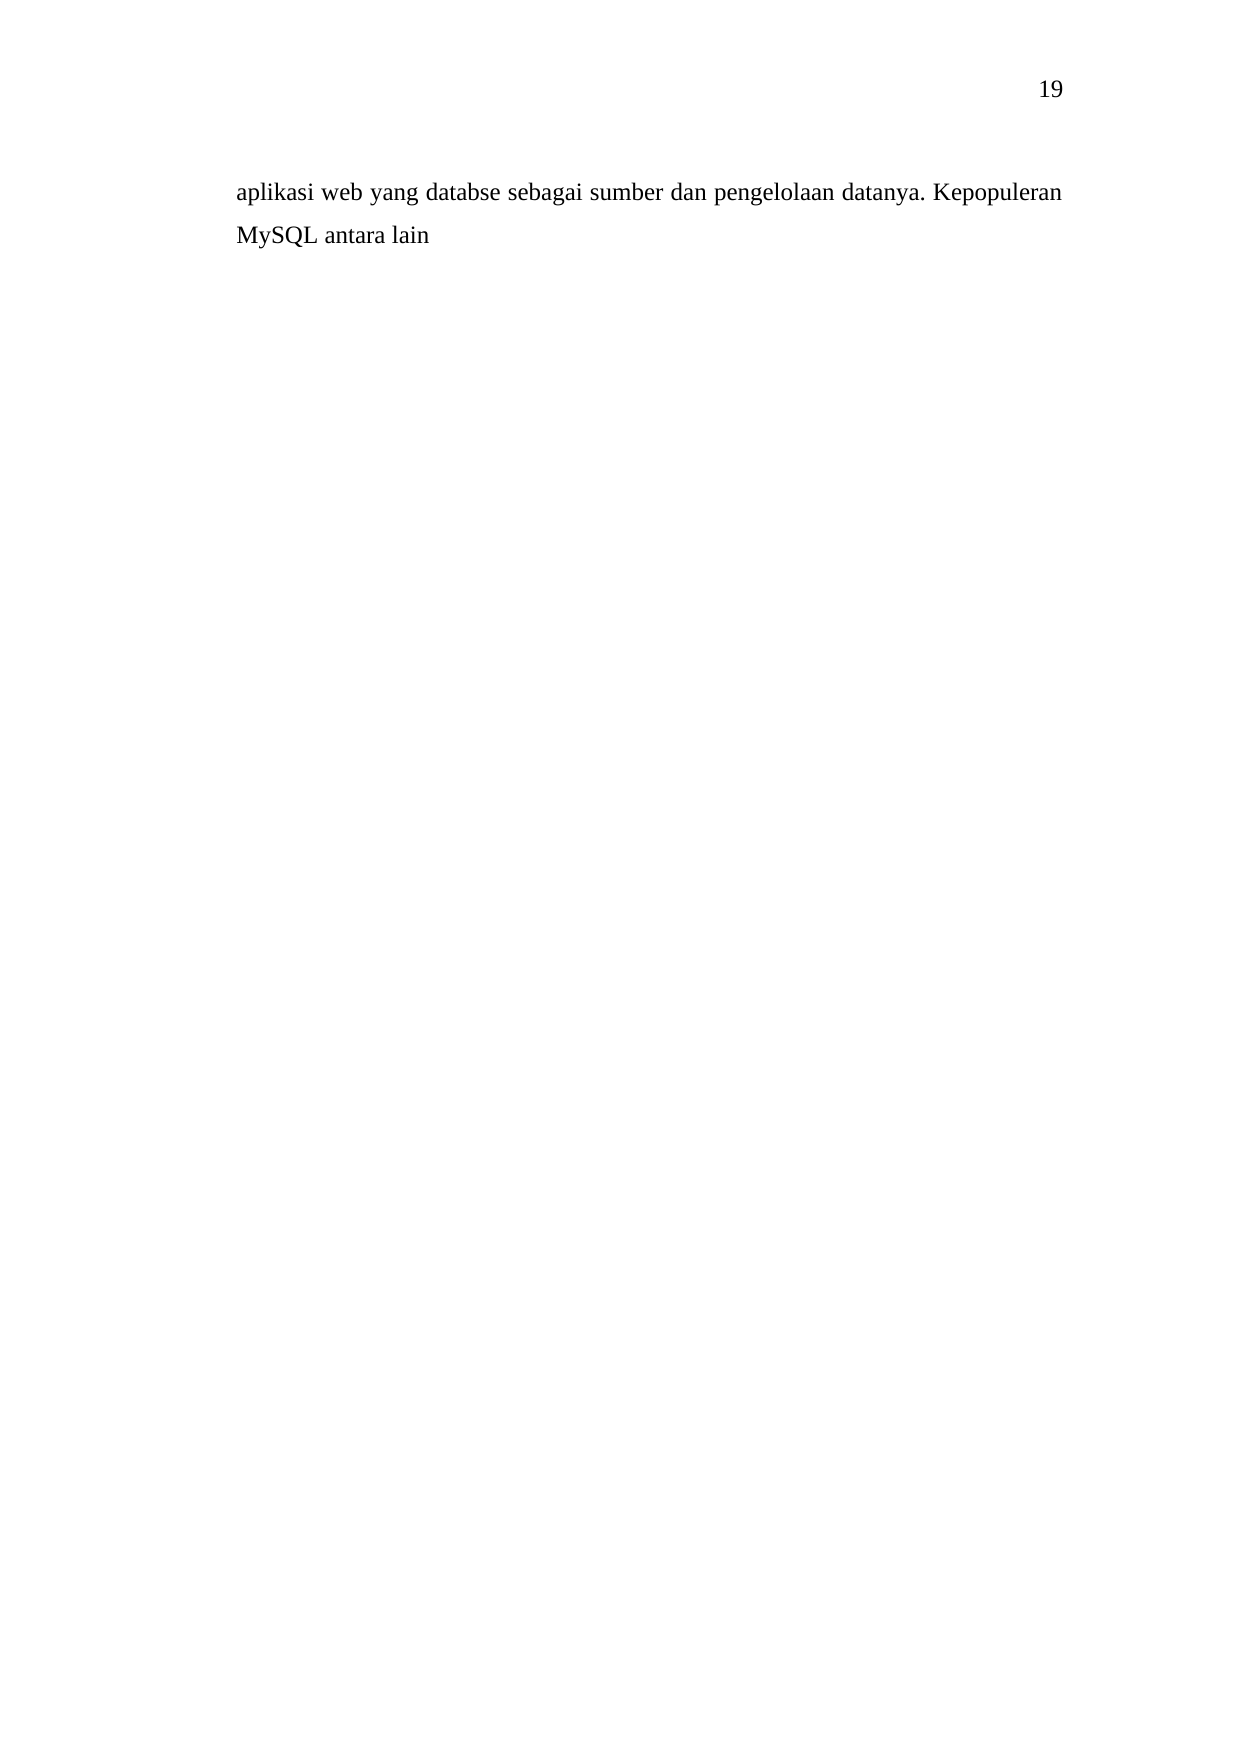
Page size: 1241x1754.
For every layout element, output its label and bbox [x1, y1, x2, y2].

text [236, 177, 1063, 249]
